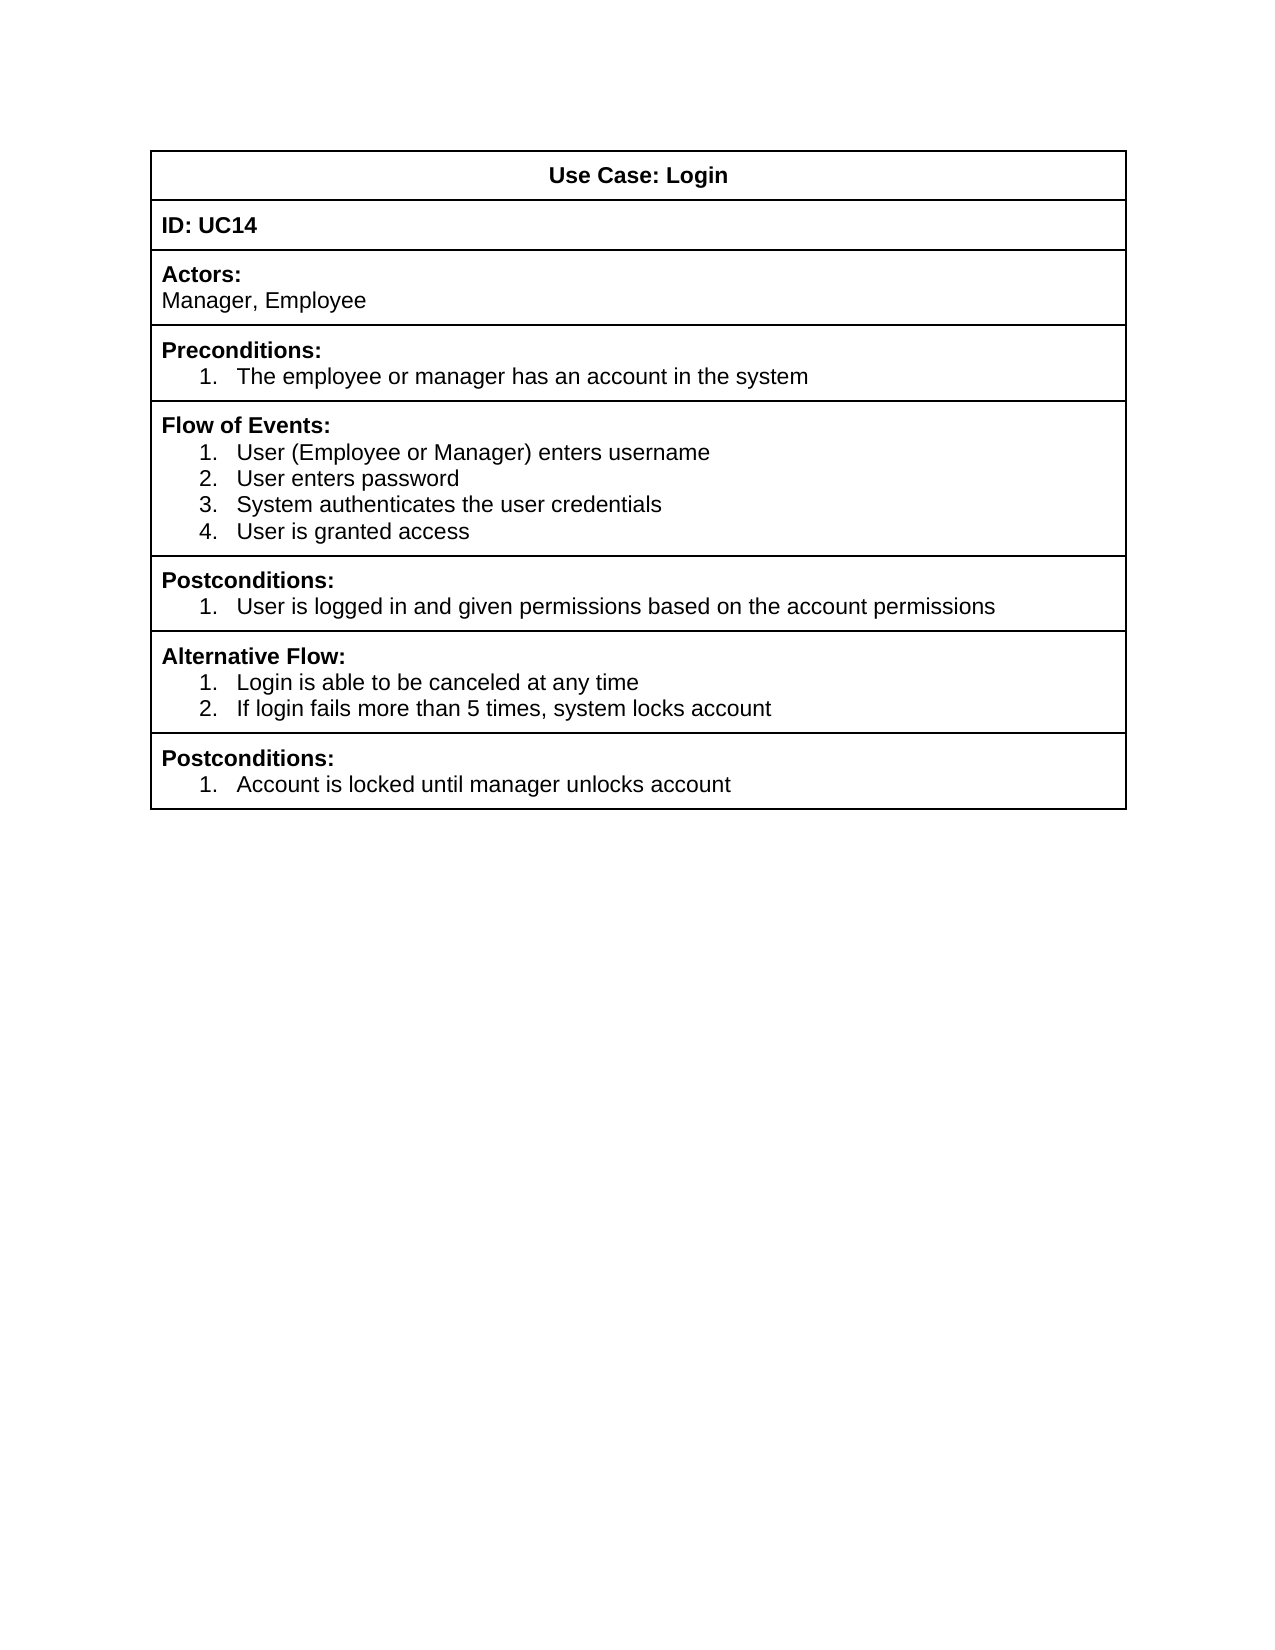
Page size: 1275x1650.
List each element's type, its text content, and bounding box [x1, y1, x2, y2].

table_cell ID: UC14 [152, 201, 1125, 248]
table_cell Postconditions: Account is locked until manager unlocks account [152, 734, 1125, 808]
table_header Use Case: Login [152, 152, 1125, 199]
table_cell Flow of Events: User (Employee or Manager) enters username User enters password System authenticates the user credentials User is granted access [152, 402, 1125, 554]
table_cell Actors: Manager, Employee [152, 251, 1125, 324]
table_cell Postconditions: User is logged in and given permissions based on the account permissions [152, 557, 1125, 630]
table_cell Alternative Flow: Login is able to be canceled at any time If login fails more than 5 times, system locks account [152, 632, 1125, 732]
table_cell Preconditions: The employee or manager has an account in the system [152, 326, 1125, 400]
